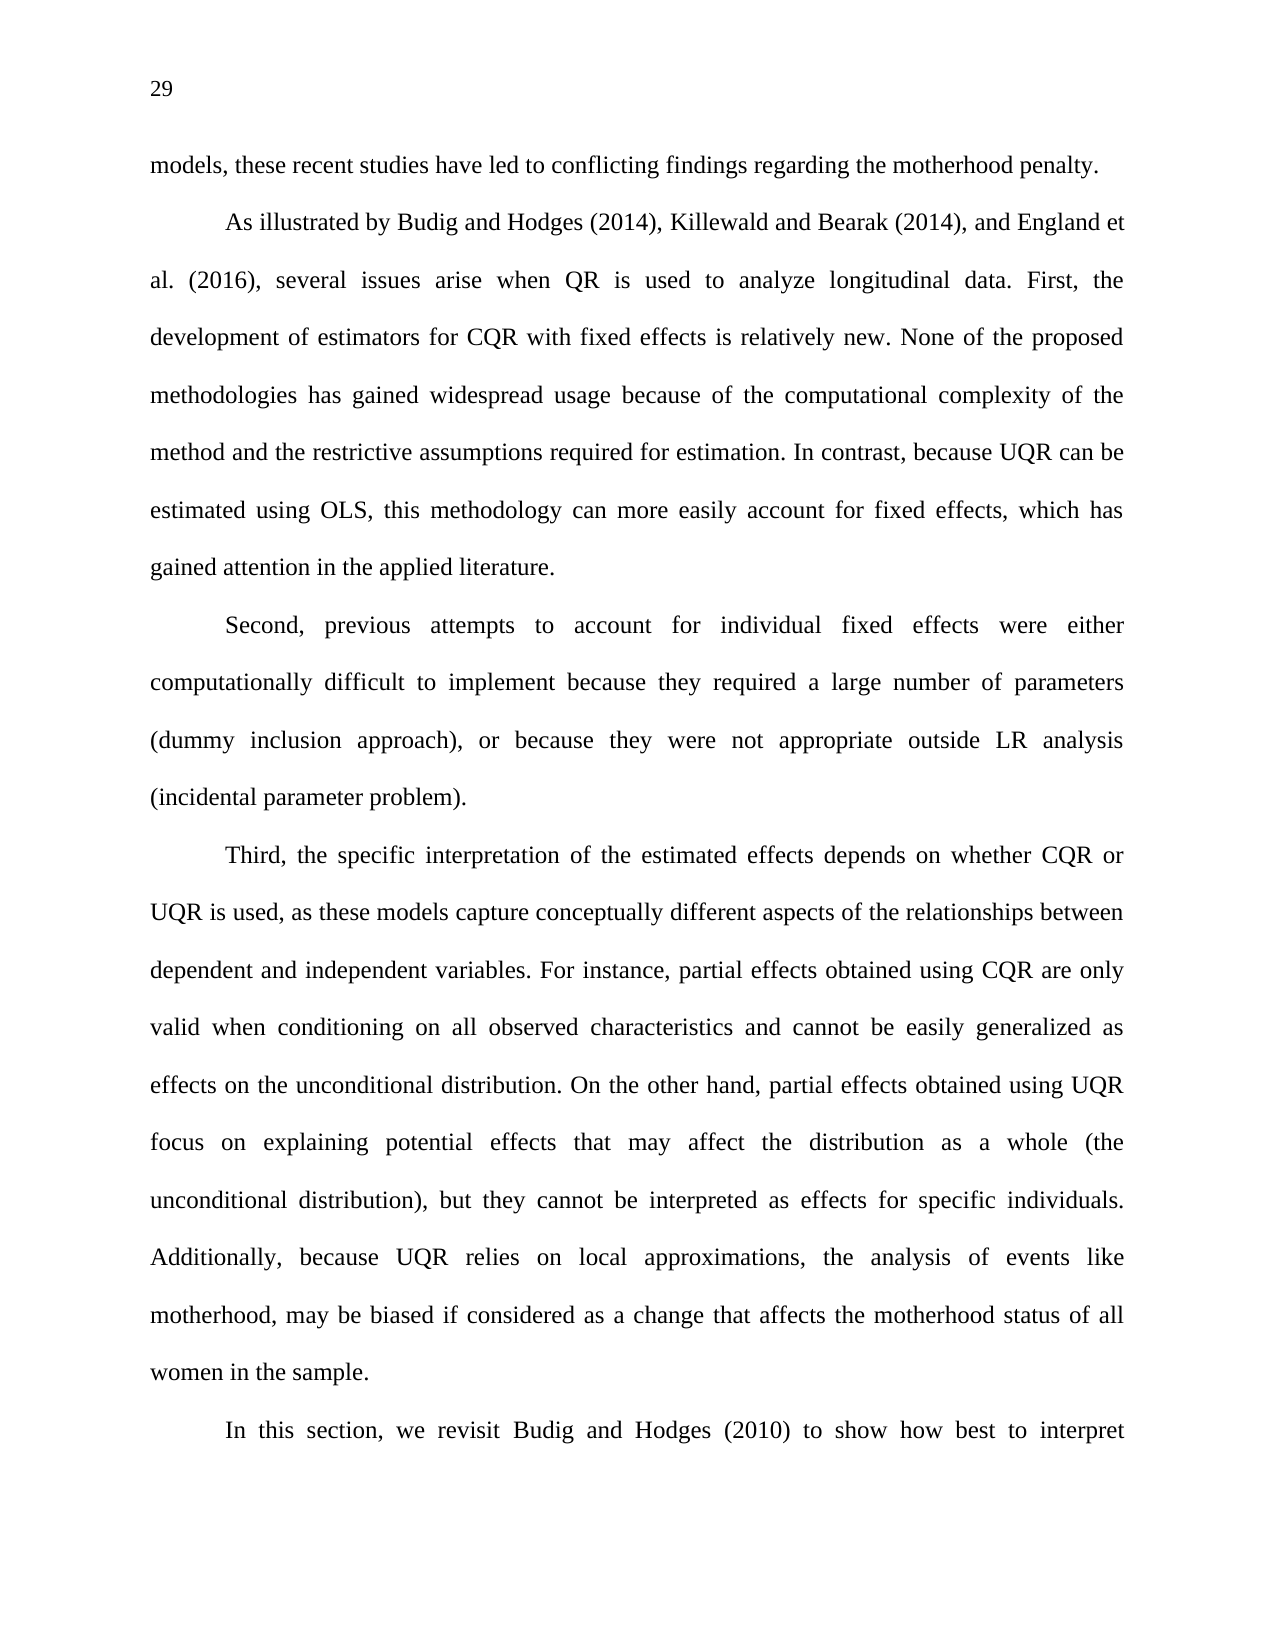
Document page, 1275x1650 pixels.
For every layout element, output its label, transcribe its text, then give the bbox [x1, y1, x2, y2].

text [150, 150, 1125, 179]
text As illustrated by Budig and Hodges (2014), Killewald and Bearak (2014), and England et al. (2016), several issues arise when QR is used to analyze longitudinal data. First, the development of estimators for CQR with fixed effects is relatively new. None of the proposed methodologies has gained widespread usage because of the computational complexity of the method and the restrictive assumptions required for estimation. In contrast, because UQR can be estimated using OLS, this methodology can more easily account for fixed effects, which has gained attention in the applied literature. [150, 207, 1125, 581]
text Third, the specific interpretation of the estimated effects depends on whether CQR or UQR is used, as these models capture conceptually different aspects of the relationships between dependent and independent variables. For instance, partial effects obtained using CQR are only valid when conditioning on all observed characteristics and cannot be easily generalized as effects on the unconditional distribution. On the other hand, partial effects obtained using UQR focus on explaining potential effects that may affect the distribution as a whole (the unconditional distribution), but they cannot be interpreted as effects for specific individuals. Additionally, because UQR relies on local approximations, the analysis of events like motherhood, may be biased if considered as a change that affects the motherhood status of all women in the sample. [150, 840, 1125, 1386]
text Second, previous attempts to account for individual fixed effects were either computationally difficult to implement because they required a large number of parameters (dummy inclusion approach), or because they were not appropriate outside LR analysis (incidental parameter problem). [150, 610, 1125, 811]
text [150, 1415, 1125, 1444]
